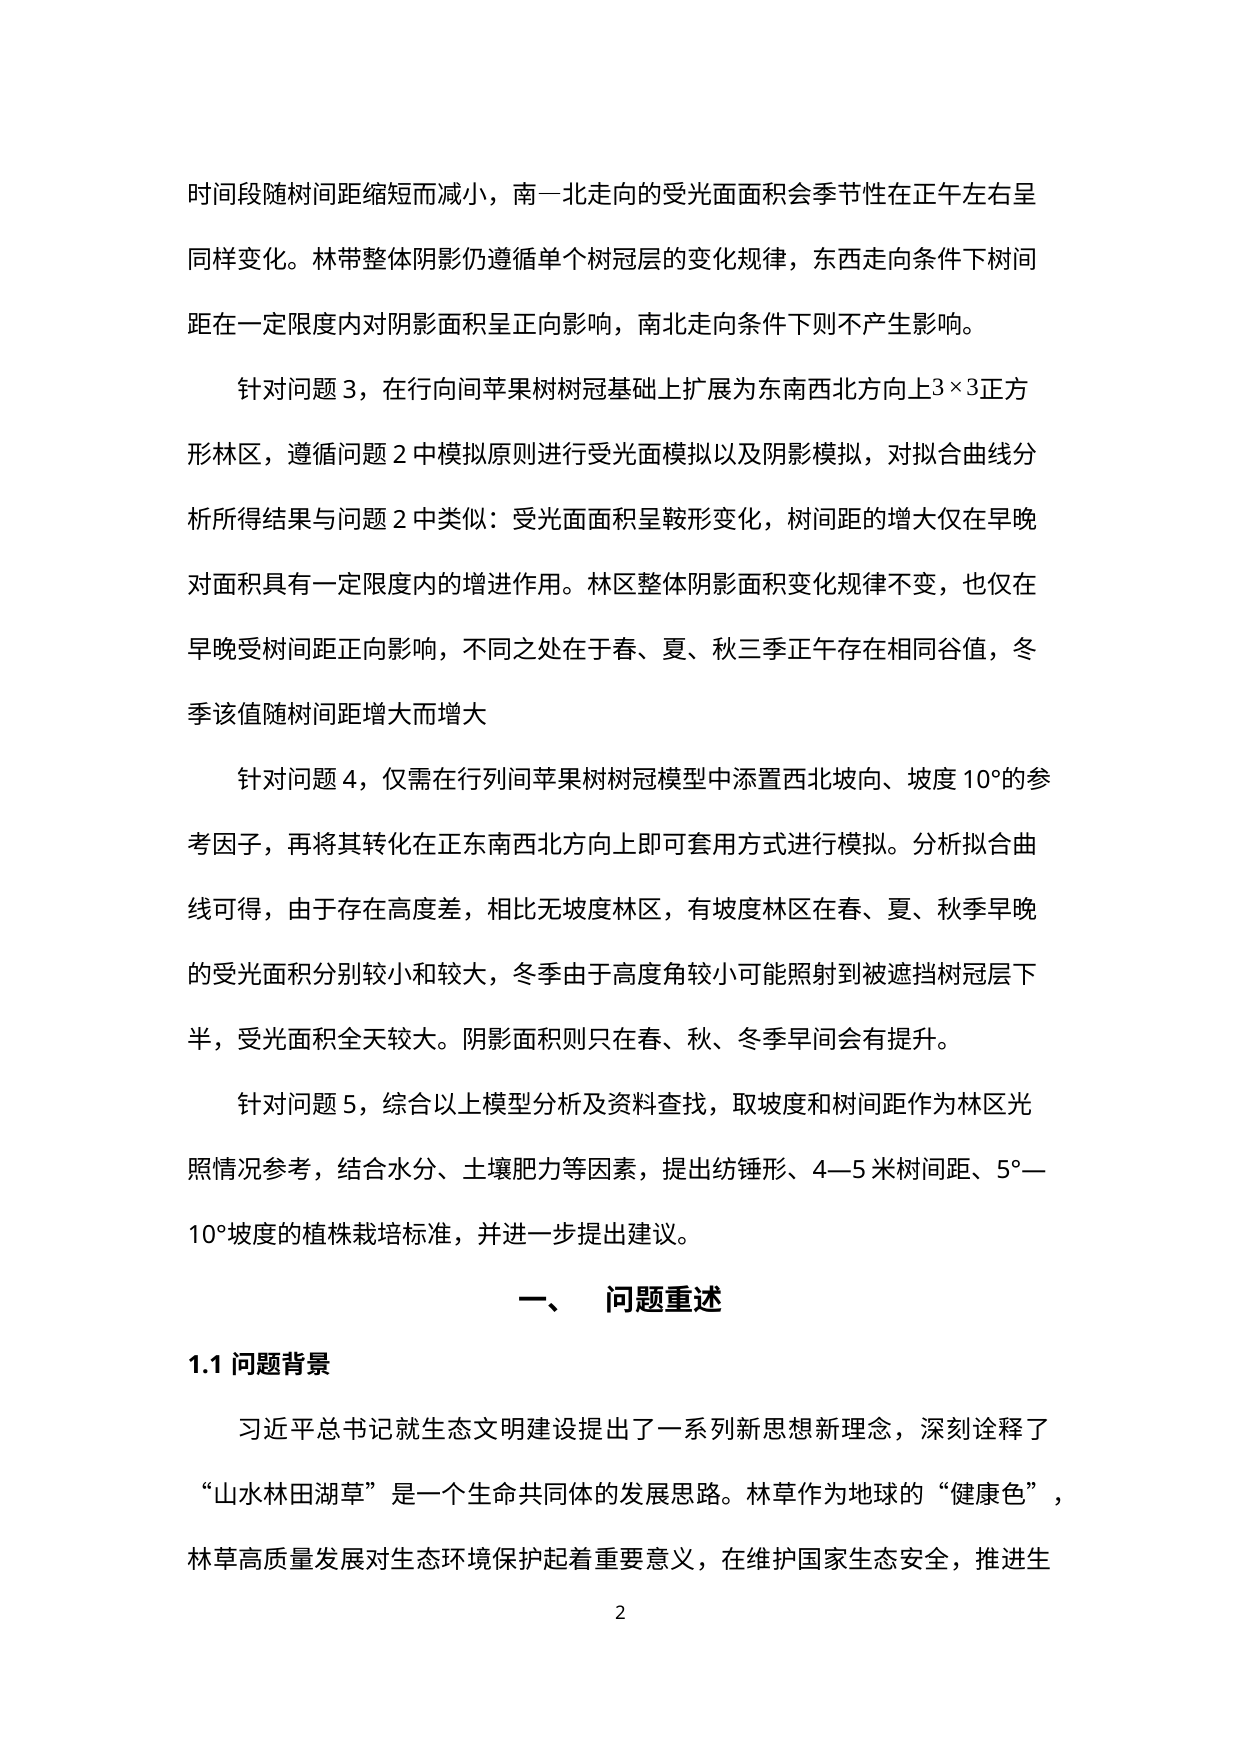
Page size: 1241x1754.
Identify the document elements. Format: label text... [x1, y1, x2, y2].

text 针对问题5，综合以上模型分析及资料查找，取坡度和树间距作为林区光照情况参考，结合水分、土壤肥力等因素，提出纺锤形、4—5米树间距、5°—10°坡度的植株栽培标准，并进一步提出建议。 [187, 1070, 1053, 1265]
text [187, 1395, 1053, 1590]
text 针对问题3，在行向间苹果树树冠基础上扩展为东南西北方向上正方形林区，遵循问题2中模拟原则进行受光面模拟以及阴影模拟，对拟合曲线分析所得结果与问题2中类似：受光面面积呈鞍形变化，树间距的增大仅在早晚对面积具有一定限度内的增进作用。林区整体阴影面积变化规律不变，也仅在早晚受树间距正向影响，不同之处在于春、夏、秋三季正午存在相同谷值，冬季该值随树间距增大而增大 [187, 355, 1053, 745]
list 问题背景 [187, 1330, 1053, 1395]
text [187, 160, 1053, 355]
text 针对问题4，仅需在行列间苹果树树冠模型中添置西北坡向、坡度10°的参考因子，再将其转化在正东南西北方向上即可套用方式进行模拟。分析拟合曲线可得，由于存在高度差，相比无坡度林区，有坡度林区在春、夏、秋季早晚的受光面积分别较小和较大，冬季由于高度角较小可能照射到被遮挡树冠层下半，受光面积全天较大。阴影面积则只在春、秋、冬季早间会有提升。 [187, 745, 1053, 1070]
list 问题重述 [187, 1265, 1053, 1330]
